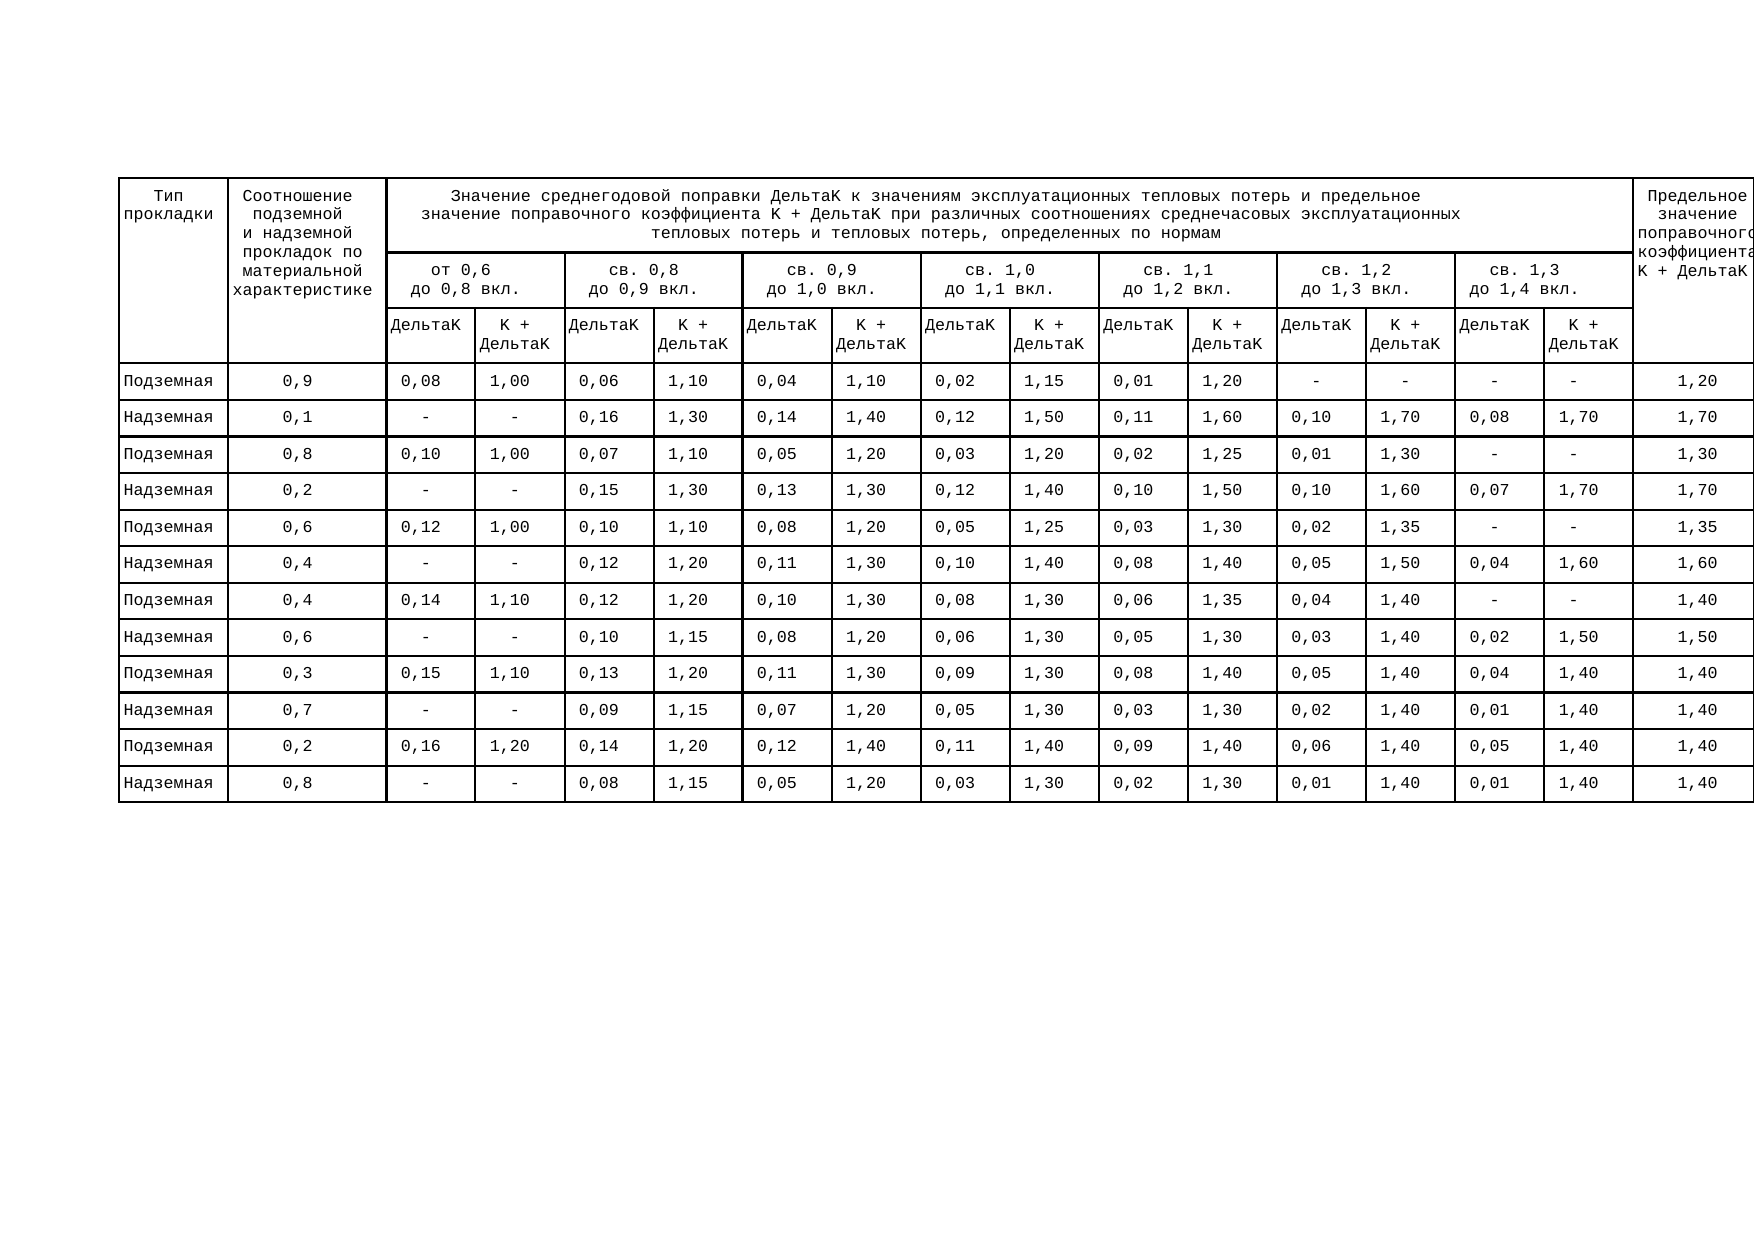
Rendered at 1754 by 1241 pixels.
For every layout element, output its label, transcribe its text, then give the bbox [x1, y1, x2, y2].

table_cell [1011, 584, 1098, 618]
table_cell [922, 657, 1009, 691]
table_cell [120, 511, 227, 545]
table_cell 1,00 [476, 364, 564, 399]
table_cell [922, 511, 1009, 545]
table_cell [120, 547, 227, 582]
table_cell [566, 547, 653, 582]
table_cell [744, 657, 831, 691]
table_cell от 0,6 до 0,8 вкл. [388, 254, 564, 307]
table_cell 1,10 [833, 364, 920, 399]
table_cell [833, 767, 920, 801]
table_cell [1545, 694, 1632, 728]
table_cell ДельтаK [1278, 309, 1365, 362]
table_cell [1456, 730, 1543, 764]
table_cell - [1545, 364, 1632, 399]
table_cell 0,2 [229, 474, 385, 508]
table_cell 1,10 [655, 364, 741, 399]
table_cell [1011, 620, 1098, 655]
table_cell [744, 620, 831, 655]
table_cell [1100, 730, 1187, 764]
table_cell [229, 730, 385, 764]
table_cell св. 1,2 до 1,3 вкл. [1278, 254, 1454, 307]
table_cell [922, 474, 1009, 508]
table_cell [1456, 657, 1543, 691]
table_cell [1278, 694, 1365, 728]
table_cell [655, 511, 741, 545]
table_cell ДельтаK [566, 309, 653, 362]
table_cell - [1367, 364, 1454, 399]
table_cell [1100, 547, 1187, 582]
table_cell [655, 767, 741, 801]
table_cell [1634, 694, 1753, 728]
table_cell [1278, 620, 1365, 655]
table_cell Надземная [120, 474, 227, 508]
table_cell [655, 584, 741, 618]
table_cell Надземная [120, 401, 227, 435]
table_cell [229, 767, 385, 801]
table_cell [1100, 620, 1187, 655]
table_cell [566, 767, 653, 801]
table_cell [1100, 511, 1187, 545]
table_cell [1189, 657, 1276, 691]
table_cell св. 0,9 до 1,0 вкл. [744, 254, 920, 307]
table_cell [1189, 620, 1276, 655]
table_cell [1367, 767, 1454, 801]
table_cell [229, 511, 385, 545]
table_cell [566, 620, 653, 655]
table_cell - [476, 474, 564, 508]
table_cell - [388, 474, 474, 508]
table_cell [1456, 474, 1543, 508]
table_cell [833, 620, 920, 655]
table_cell св. 0,8 до 0,9 вкл. [566, 254, 741, 307]
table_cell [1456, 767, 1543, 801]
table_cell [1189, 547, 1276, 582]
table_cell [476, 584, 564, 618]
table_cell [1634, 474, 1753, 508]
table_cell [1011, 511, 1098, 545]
table_cell 1,30 [1367, 438, 1454, 472]
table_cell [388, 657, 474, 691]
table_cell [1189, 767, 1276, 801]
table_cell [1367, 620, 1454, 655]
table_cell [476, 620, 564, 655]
table_cell K + ДельтаK [1367, 309, 1454, 362]
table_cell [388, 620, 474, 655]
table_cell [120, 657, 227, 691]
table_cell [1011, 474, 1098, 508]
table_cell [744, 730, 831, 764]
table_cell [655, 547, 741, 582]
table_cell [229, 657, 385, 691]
table_cell - [1545, 438, 1632, 472]
table_cell 1,10 [655, 438, 741, 472]
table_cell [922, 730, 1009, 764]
table_header Тип прокладки [120, 179, 227, 362]
table_cell 0,01 [1278, 438, 1365, 472]
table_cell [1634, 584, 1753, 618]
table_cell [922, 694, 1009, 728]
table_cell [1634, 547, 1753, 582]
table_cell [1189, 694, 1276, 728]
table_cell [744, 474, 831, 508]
table_cell 1,70 [1367, 401, 1454, 435]
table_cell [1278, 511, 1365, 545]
table_cell 1,70 [1634, 401, 1753, 435]
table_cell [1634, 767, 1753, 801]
table_cell K + ДельтаK [476, 309, 564, 362]
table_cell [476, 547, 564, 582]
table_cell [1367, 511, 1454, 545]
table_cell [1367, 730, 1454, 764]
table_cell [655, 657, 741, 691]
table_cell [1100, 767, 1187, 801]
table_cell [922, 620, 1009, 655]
table_cell 1,00 [476, 438, 564, 472]
table_cell 0,08 [388, 364, 474, 399]
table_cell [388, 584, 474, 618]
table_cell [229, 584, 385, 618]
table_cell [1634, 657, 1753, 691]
table_cell ДельтаK [1456, 309, 1543, 362]
table_cell K + ДельтаK [1011, 309, 1098, 362]
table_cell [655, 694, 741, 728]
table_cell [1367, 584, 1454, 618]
table_cell 0,05 [744, 438, 831, 472]
table_cell 1,20 [833, 438, 920, 472]
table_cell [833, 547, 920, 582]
table_cell 0,8 [229, 438, 385, 472]
table_header Предельное значение поправочного коэффициента K + ДельтаK [1634, 179, 1753, 362]
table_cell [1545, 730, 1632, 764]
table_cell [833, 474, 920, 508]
table_cell 1,70 [1545, 401, 1632, 435]
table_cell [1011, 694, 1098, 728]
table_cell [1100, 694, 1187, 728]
table_cell ДельтаK [922, 309, 1009, 362]
table_cell 0,1 [229, 401, 385, 435]
table_cell 0,04 [744, 364, 831, 399]
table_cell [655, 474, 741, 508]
table_cell 1,25 [1189, 438, 1276, 472]
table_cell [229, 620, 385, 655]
table_cell 0,07 [566, 438, 653, 472]
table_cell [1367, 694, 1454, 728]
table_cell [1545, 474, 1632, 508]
table_cell - [1456, 438, 1543, 472]
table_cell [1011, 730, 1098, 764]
table_cell 0,03 [922, 438, 1009, 472]
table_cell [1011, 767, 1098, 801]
table_cell ДельтаK [388, 309, 474, 362]
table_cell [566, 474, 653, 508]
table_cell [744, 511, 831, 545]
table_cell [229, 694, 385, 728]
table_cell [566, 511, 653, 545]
table_cell 1,30 [1634, 438, 1753, 472]
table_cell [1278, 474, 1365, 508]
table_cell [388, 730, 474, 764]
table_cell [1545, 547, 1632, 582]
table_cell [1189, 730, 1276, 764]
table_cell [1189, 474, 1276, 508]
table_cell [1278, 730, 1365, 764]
table_cell K + ДельтаK [1545, 309, 1632, 362]
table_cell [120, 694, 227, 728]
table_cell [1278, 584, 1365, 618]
table_cell Подземная [120, 438, 227, 472]
table_cell св. 1,1 до 1,2 вкл. [1100, 254, 1276, 307]
table_header Соотношение подземной и надземной прокладок по материальной характеристике [229, 179, 385, 362]
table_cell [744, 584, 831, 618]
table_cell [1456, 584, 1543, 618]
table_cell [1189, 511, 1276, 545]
table_cell 0,02 [922, 364, 1009, 399]
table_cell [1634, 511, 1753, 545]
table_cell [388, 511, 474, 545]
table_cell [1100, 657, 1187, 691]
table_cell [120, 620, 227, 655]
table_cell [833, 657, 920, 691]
table_cell - [388, 401, 474, 435]
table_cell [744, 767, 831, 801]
table_header Значение среднегодовой поправки ДельтаK к значениям эксплуатационных тепловых потерь и предельное значение поправочного коэффициента K + ДельтаK при различных соотношениях среднечасовых эксплуатационных тепловых потерь и тепловых потерь, определенных по нормам [388, 179, 1632, 251]
table_cell K + ДельтаK [833, 309, 920, 362]
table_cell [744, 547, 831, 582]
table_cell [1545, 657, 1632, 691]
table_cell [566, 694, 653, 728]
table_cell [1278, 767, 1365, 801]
table_cell 0,02 [1100, 438, 1187, 472]
table_cell 1,15 [1011, 364, 1098, 399]
table_cell 0,06 [566, 364, 653, 399]
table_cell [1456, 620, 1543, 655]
table_cell - [1456, 364, 1543, 399]
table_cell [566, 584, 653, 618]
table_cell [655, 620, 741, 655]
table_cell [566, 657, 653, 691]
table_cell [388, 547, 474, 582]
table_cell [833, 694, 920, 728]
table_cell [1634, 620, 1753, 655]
table_cell Подземная [120, 364, 227, 399]
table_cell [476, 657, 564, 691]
table_cell 1,60 [1189, 401, 1276, 435]
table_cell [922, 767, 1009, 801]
table_cell 1,30 [655, 401, 741, 435]
table_cell ДельтаK [1100, 309, 1187, 362]
table_cell 1,50 [1011, 401, 1098, 435]
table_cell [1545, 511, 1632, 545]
table_cell св. 1,3 до 1,4 вкл. [1456, 254, 1632, 307]
table_cell 0,10 [1278, 401, 1365, 435]
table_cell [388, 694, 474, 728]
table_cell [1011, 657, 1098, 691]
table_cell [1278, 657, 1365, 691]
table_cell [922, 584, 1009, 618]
table_cell 0,16 [566, 401, 653, 435]
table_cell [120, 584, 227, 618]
table_cell 0,10 [388, 438, 474, 472]
table_cell 1,40 [833, 401, 920, 435]
table_cell 1,20 [1011, 438, 1098, 472]
table_cell 1,20 [1634, 364, 1753, 399]
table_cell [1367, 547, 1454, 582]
table_cell 0,12 [922, 401, 1009, 435]
table_cell 0,01 [1100, 364, 1187, 399]
table_cell ДельтаK [744, 309, 831, 362]
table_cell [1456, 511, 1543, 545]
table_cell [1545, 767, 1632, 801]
table_cell 1,20 [1189, 364, 1276, 399]
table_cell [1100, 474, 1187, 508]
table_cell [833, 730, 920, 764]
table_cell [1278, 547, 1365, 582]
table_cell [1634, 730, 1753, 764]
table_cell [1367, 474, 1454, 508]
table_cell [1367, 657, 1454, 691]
table_cell K + ДельтаK [655, 309, 741, 362]
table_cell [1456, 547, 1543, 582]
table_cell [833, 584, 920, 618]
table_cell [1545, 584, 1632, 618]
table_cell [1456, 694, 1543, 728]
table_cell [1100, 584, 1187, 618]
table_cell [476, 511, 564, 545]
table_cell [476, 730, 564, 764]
table_cell 0,08 [1456, 401, 1543, 435]
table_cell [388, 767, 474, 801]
table_cell 0,11 [1100, 401, 1187, 435]
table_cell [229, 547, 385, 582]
table_cell - [476, 401, 564, 435]
table_cell K + ДельтаK [1189, 309, 1276, 362]
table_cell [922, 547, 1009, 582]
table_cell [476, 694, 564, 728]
table_cell 0,9 [229, 364, 385, 399]
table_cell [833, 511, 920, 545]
table_cell св. 1,0 до 1,1 вкл. [922, 254, 1098, 307]
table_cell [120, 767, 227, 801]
table_cell - [1278, 364, 1365, 399]
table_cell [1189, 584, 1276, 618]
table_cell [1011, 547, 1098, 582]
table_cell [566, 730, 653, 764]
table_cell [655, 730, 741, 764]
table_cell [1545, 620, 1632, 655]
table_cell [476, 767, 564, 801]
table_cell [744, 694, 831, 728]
table_cell 0,14 [744, 401, 831, 435]
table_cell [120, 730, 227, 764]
